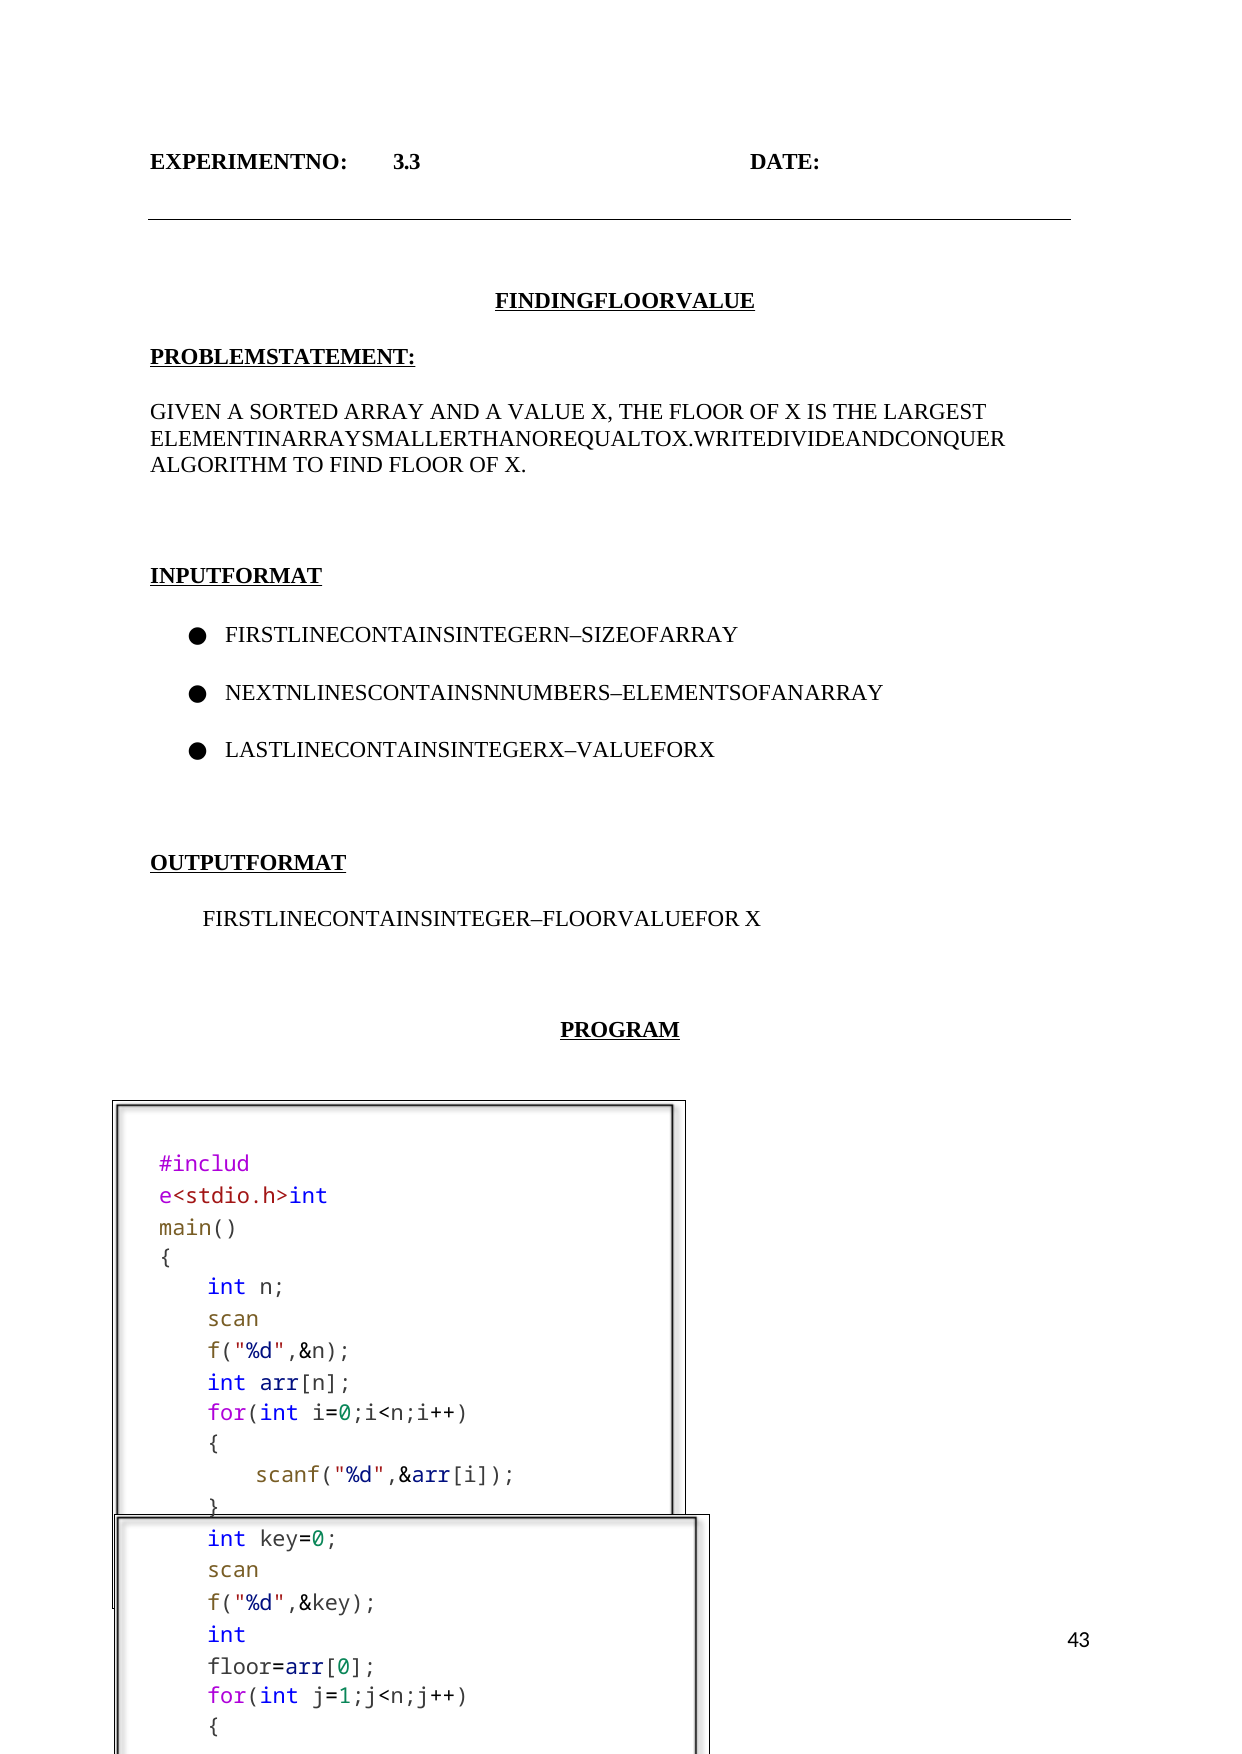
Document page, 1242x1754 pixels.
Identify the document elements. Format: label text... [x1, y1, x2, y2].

list LASTLINECONTAINSINTEGERX–VALUEFORX [187, 733, 1148, 764]
text OUTPUTFORMAT [150, 849, 1148, 876]
text GIVEN A SORTED ARRAY AND A VALUE X, THE FLOOR OF X IS THE LARGEST ELEMENTINARRAYSMALLERTHANOREQUALTOX.WRITEDIVIDEANDCONQUER ALGORITHM TO FIND FLOOR OF X. [150, 398, 1091, 477]
text EXPERIMENTNO: 3.3 DATE: [150, 148, 1148, 174]
list NEXTNLINESCONTAINSNNUMBERS–ELEMENTSOFANARRAY [187, 676, 1148, 707]
text INPUTFORMAT [150, 562, 1148, 588]
text PROGRAM [152, 1016, 1088, 1042]
text FINDINGFLOORVALUE [83, 287, 755, 314]
text PROBLEMSTATEMENT: [150, 343, 1148, 369]
text FIRSTLINECONTAINSINTEGER–FLOORVALUEFOR X [83, 905, 762, 931]
picture [115, 1515, 709, 1754]
list FIRSTLINECONTAINSINTEGERN–SIZEOFARRAY [187, 618, 1148, 649]
picture [113, 1101, 685, 1608]
